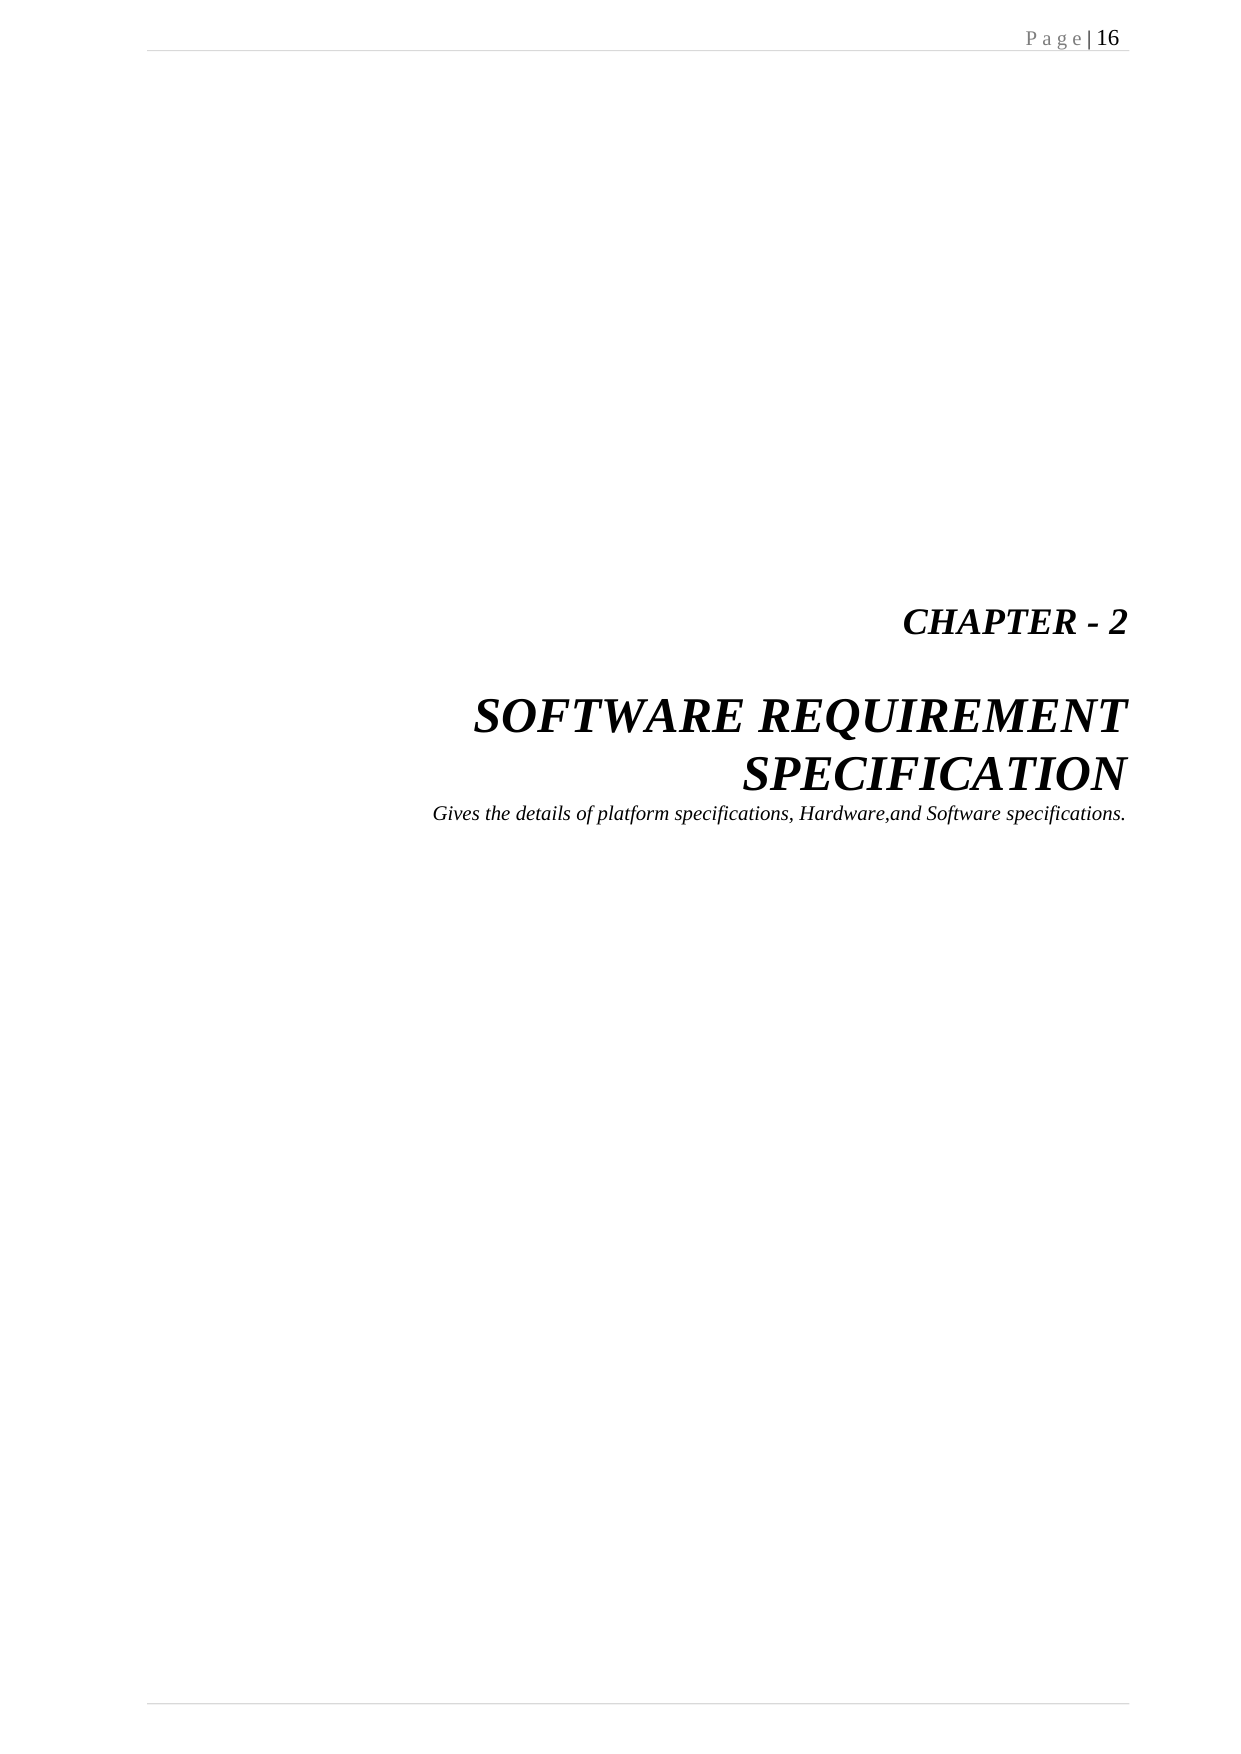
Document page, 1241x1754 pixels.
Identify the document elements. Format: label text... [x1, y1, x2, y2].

text CHAPTER - 2 [119, 600, 1128, 643]
text SOFTWARE REQUIREMENT [119, 686, 1127, 743]
text SPECIFICATION [119, 743, 1127, 801]
text Gives the details of platform specifications, Hardware,and Software specifications. [432, 801, 1209, 825]
